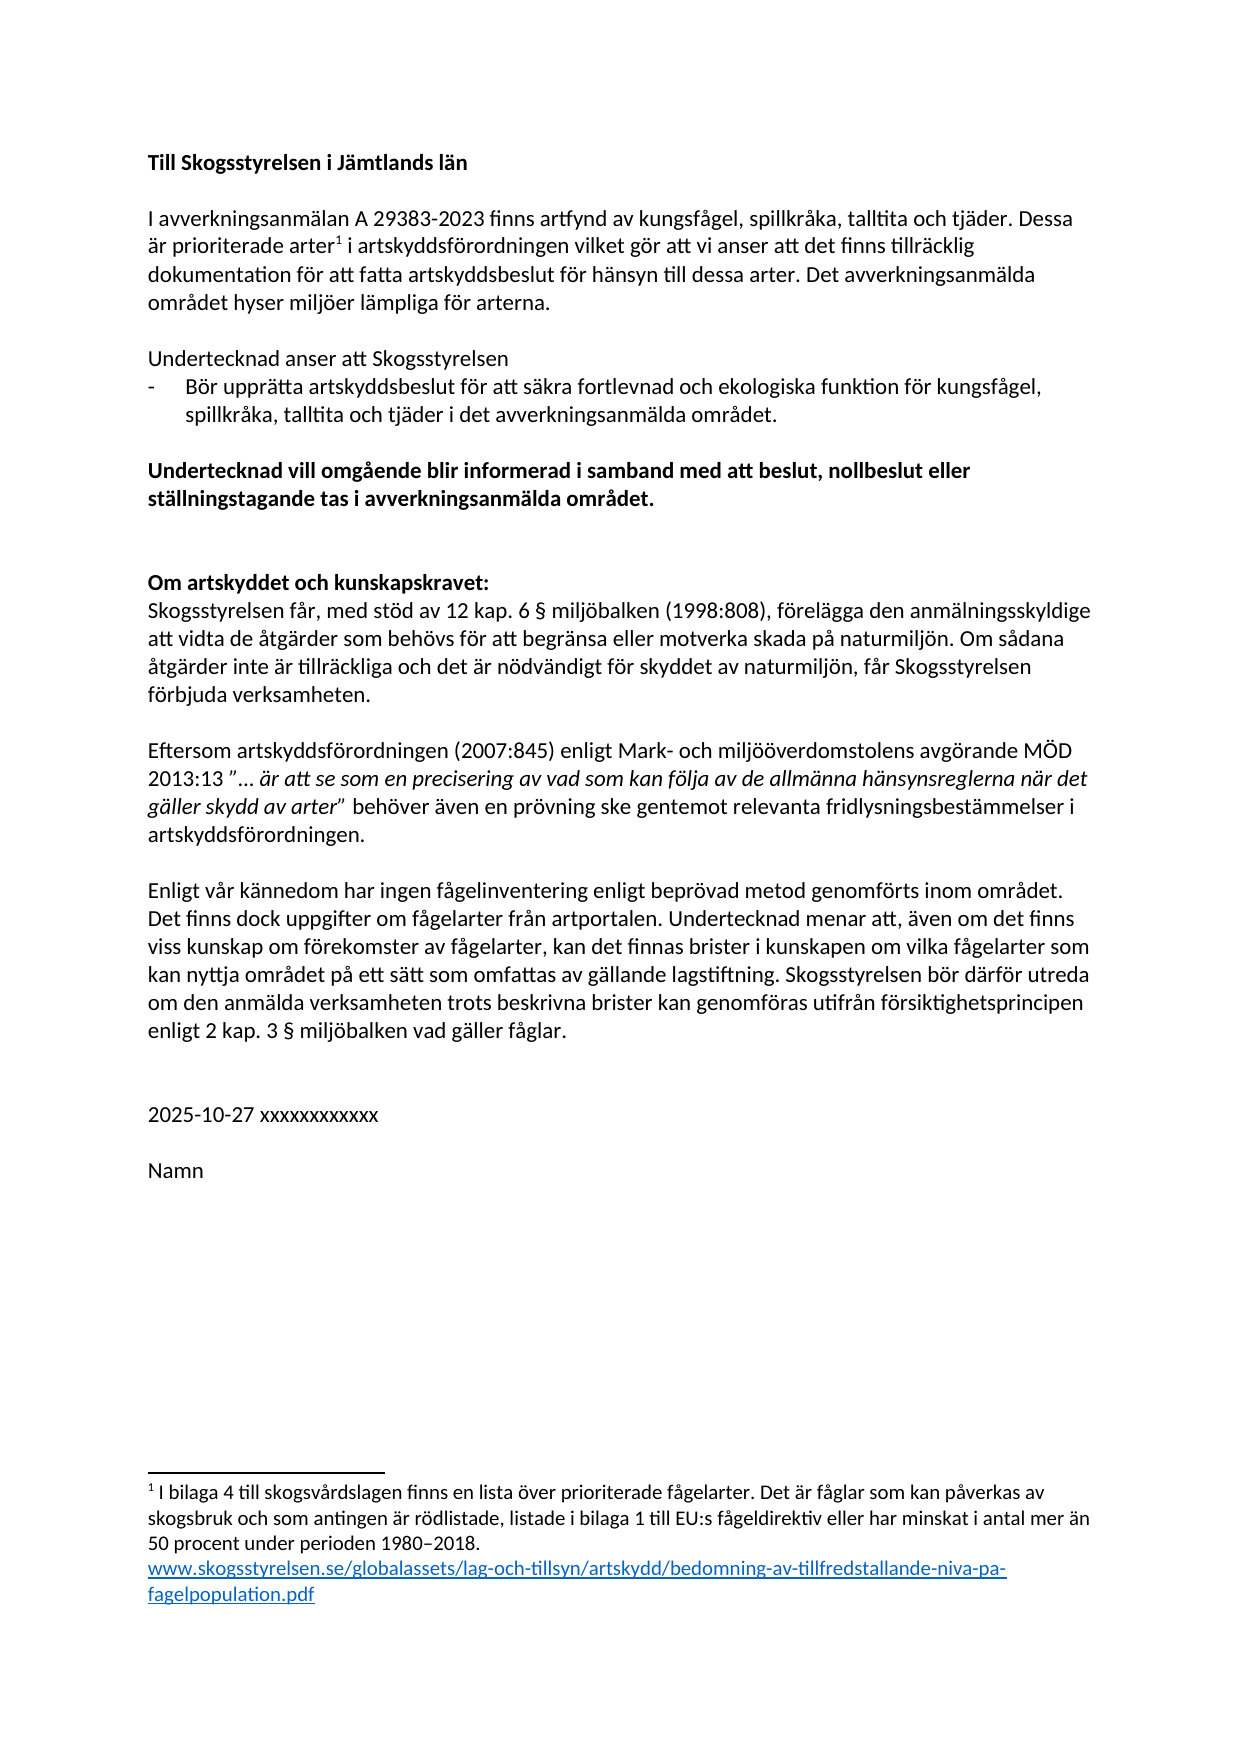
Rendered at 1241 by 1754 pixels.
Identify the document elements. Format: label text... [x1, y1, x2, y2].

text Till Skogsstyrelsen i Jämtlands län [148, 148, 1093, 176]
text Eftersom artskyddsförordningen (2007:845) enligt Mark- och miljööverdomstolens avgörande MÖD 2013:13 ”… är att se som en precisering av vad som kan följa av de allmänna hänsynsreglerna när det [148, 736, 1093, 792]
text Skogsstyrelsen får, med stöd av 12 kap. 6 § miljöbalken (1998:808), förelägga den anmälningsskyldige att vidta de åtgärder som behövs för att begränsa eller motverka skada på naturmiljön. Om sådana åtgärder inte är tillräckliga och det är nödvändigt för skyddet av naturmiljön, får Skogsstyrelsen förbjuda verksamheten. [148, 596, 1093, 708]
text Undertecknad anser att Skogsstyrelsen [148, 344, 1093, 372]
text Undertecknad vill omgående blir informerad i samband med att beslut, nollbeslut eller ställningstagande tas i avverkningsanmälda området. [148, 456, 1093, 512]
text Namn [148, 1156, 1093, 1184]
text gäller skydd av arter” behöver även en prövning ske gentemot relevanta fridlysningsbestämmelser i artskyddsförordningen. [148, 792, 1093, 848]
text Enligt vår kännedom har ingen fågelinventering enligt beprövad metod genomförts inom området. Det finns dock uppgifter om fågelarter från artportalen. Undertecknad menar att, även om det finns viss kunskap om förekomster av fågelarter, kan det finnas brister i kunskapen om vilka fågelarter som kan nyttja området på ett sätt som omfattas av gällande lagstiftning. Skogsstyrelsen bör därför utreda om den anmälda verksamheten trots beskrivna brister kan genomföras utifrån försiktighetsprincipen enligt 2 kap. 3 § miljöbalken vad gäller fåglar. [148, 876, 1093, 1044]
text 2025-10-27 xxxxxxxxxxxx [148, 1100, 1093, 1128]
text I avverkningsanmälan A 29383-2023 finns artfynd av kungsfågel, spillkråka, talltita och tjäder. Dessa är prioriterade arter i artskyddsförordningen vilket gör att vi anser att det finns tillräcklig dokumentation för att fatta artskyddsbeslut för hänsyn till dessa arter. Det avverkningsanmälda området hyser miljöer lämpliga för arterna. [148, 204, 1093, 316]
list Bör upprätta artskyddsbeslut för att säkra fortlevnad och ekologiska funktion för kungsfågel, spillkråka, talltita och tjäder i det avverkningsanmälda området. [148, 372, 1093, 428]
text Om artskyddet och kunskapskravet: [148, 568, 1093, 596]
